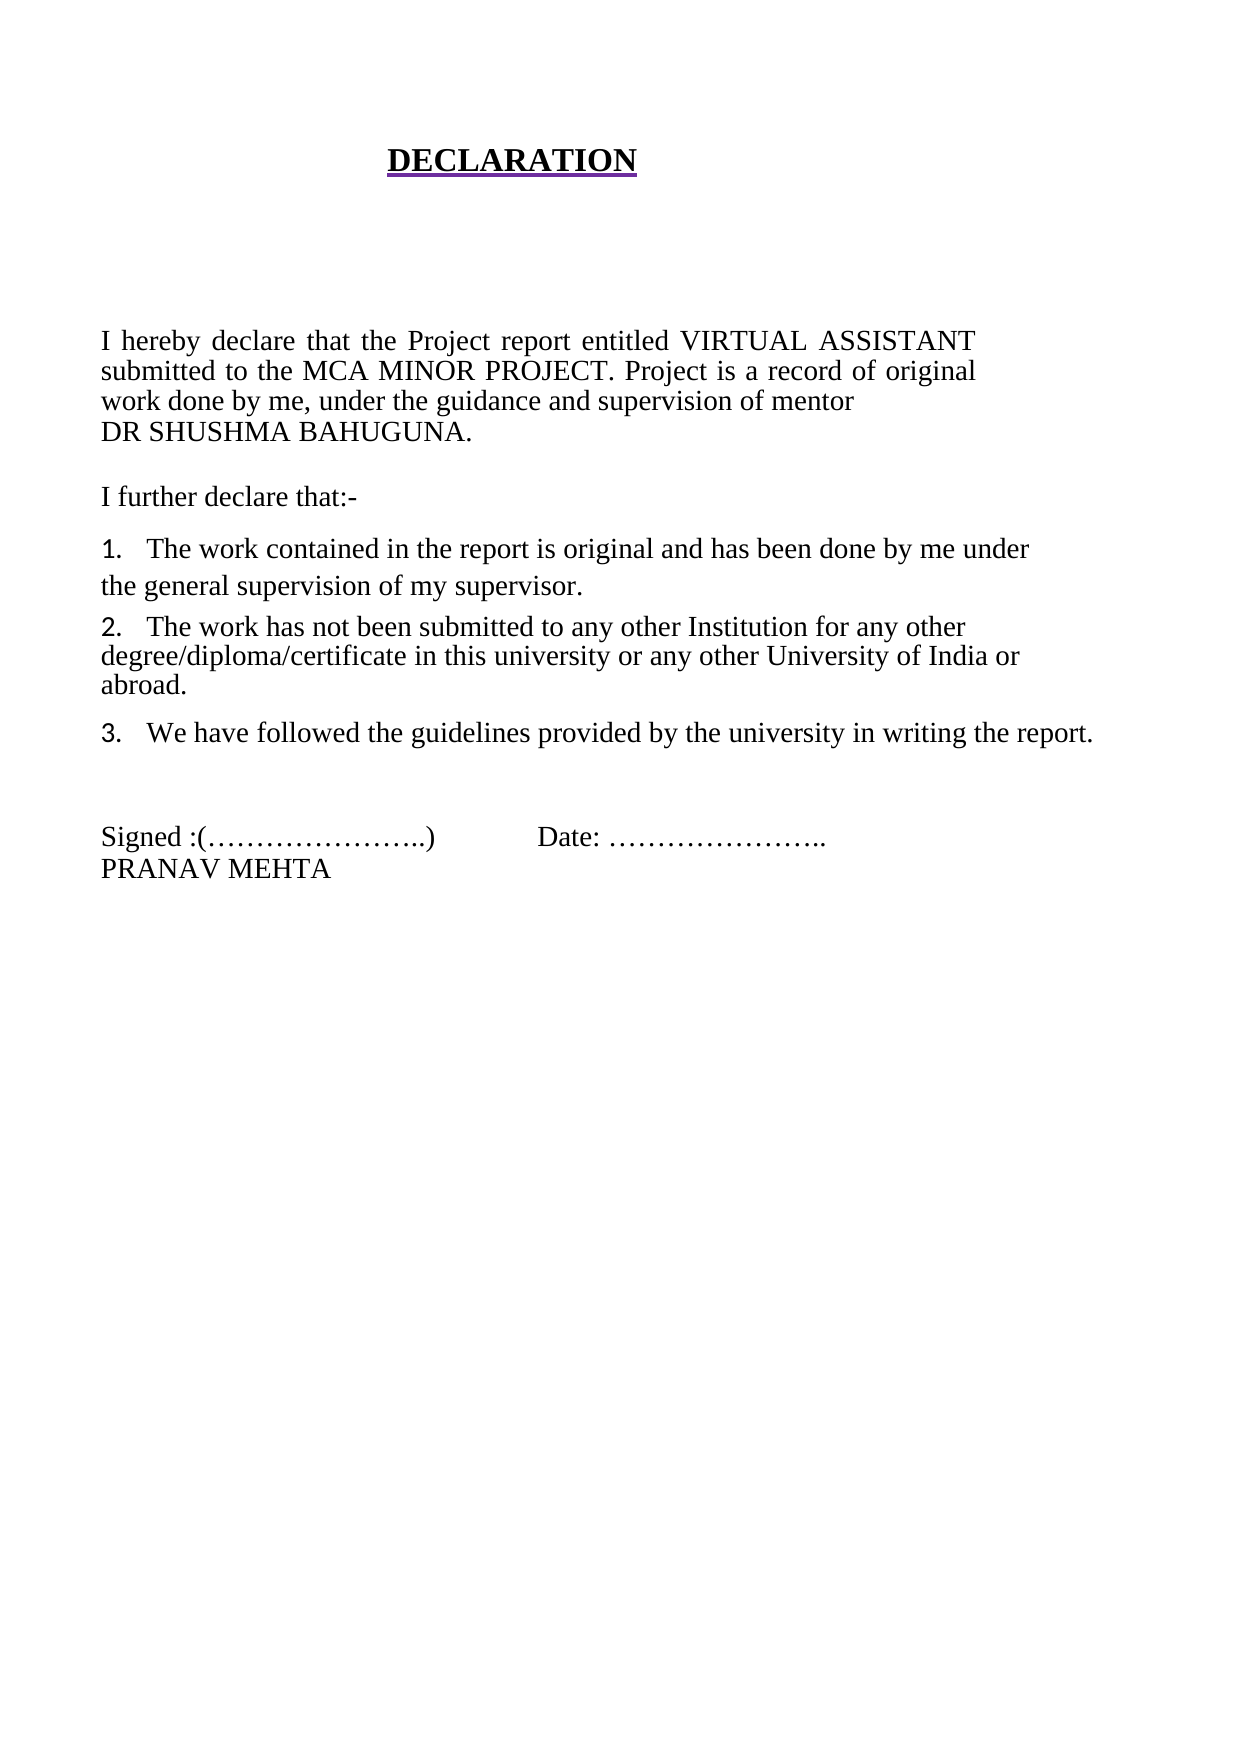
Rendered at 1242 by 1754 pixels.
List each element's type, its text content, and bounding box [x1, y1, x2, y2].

text DR SHUSHMA BAHUGUNA. [101, 417, 1214, 447]
text Signed :(…………………..) Date: ………………….. [101, 821, 1214, 853]
list The work contained in the report is original and has been done by me under the general supervision of my supervisor. [101, 530, 1071, 601]
list The work has not been submitted to any other Institution for any other degree/diploma/certificate in this university or any other University of India or abroad. [101, 612, 1112, 700]
text PRANAV MEHTA [101, 853, 1214, 885]
text I hereby declare that the Project report entitled VIRTUAL ASSISTANT submitted to the MCA MINOR PROJECT. Project is a record of original work done by me, under the guidance and supervision of mentor [101, 326, 977, 417]
subtitle DECLARATION [387, 140, 1214, 178]
list We have followed the guidelines provided by the university in writing the report. [100, 714, 1214, 749]
text I further declare that:- [101, 479, 1214, 512]
